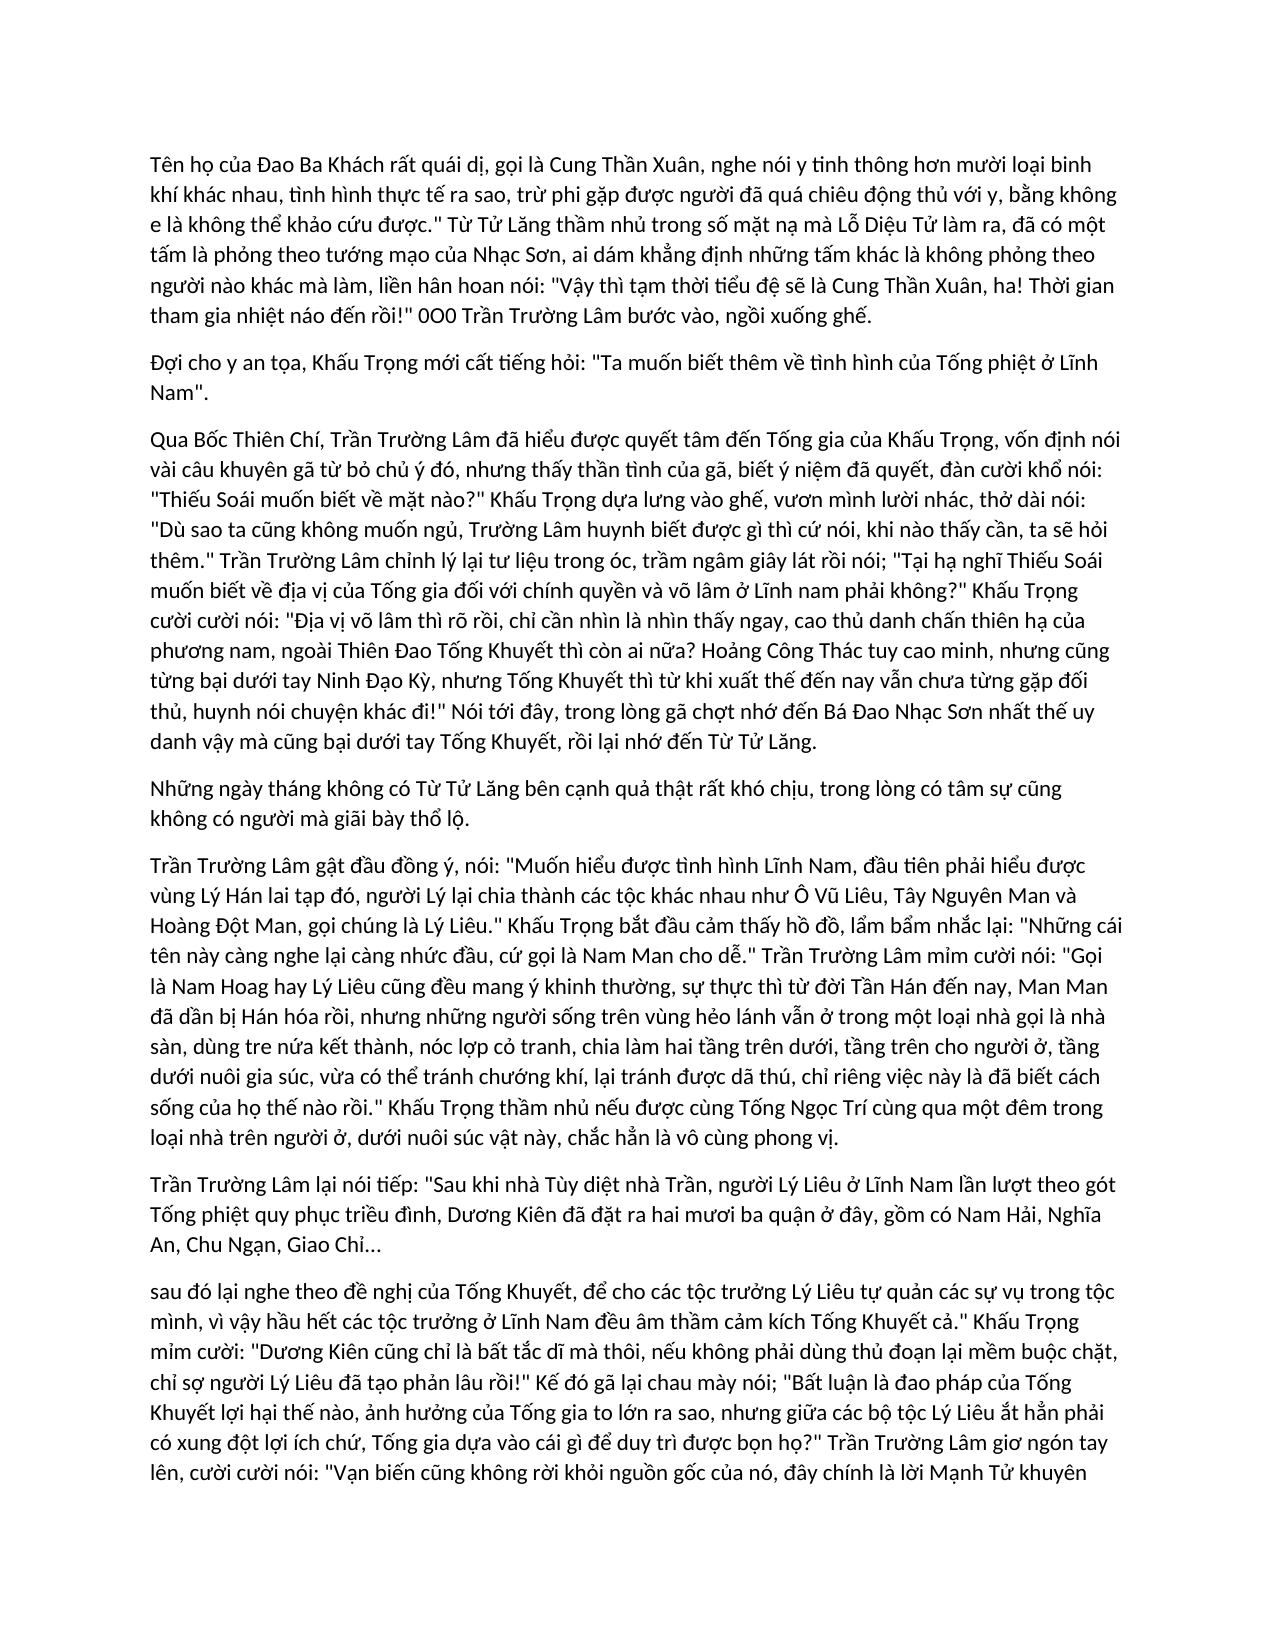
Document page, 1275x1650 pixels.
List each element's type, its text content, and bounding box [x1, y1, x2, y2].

text Trần Trường Lâm lại nói tiếp: "Sau khi nhà Tùy diệt nhà Trần, người Lý Liêu ở Lĩnh Nam lần lượt theo gót Tống phiệt quy phục triều đình, Dương Kiên đã đặt ra hai mươi ba quận ở đây, gồm có Nam Hải, Nghĩa An, Chu Ngạn, Giao Chỉ... [150, 1170, 1125, 1258]
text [150, 1277, 1125, 1486]
text Qua Bốc Thiên Chí, Trần Trường Lâm đã hiểu được quyết tâm đến Tống gia của Khấu Trọng, vốn định nói vài câu khuyên gã từ bỏ chủ ý đó, nhưng thấy thần tình của gã, biết ý niệm đã quyết, đàn cười khổ nói: "Thiếu Soái muốn biết về mặt nào?" Khấu Trọng dựa lưng vào ghế, vươn mình lười nhác, thở dài nói: "Dù sao ta cũng không muốn ngủ, Trường Lâm huynh biết được gì thì cứ nói, khi nào thấy cần, ta sẽ hỏi thêm." Trần Trường Lâm chỉnh lý lại tư liệu trong óc, trầm ngâm giây lát rồi nói; "Tại hạ nghĩ Thiếu Soái muốn biết về địa vị của Tống gia đối với chính quyền và võ lâm ở Lĩnh nam phải không?" Khấu Trọng cười cười nói: "Địa vị võ lâm thì rõ rồi, chỉ cần nhìn là nhìn thấy ngay, cao thủ danh chấn thiên hạ của phương nam, ngoài Thiên Đao Tống Khuyết thì còn ai nữa? Hoảng Công Thác tuy cao minh, nhưng cũng từng bại dưới tay Ninh Đạo Kỳ, nhưng Tống Khuyết thì từ khi xuất thế đến nay vẫn chưa từng gặp đối thủ, huynh nói chuyện khác đi!" Nói tới đây, trong lòng gã chợt nhớ đến Bá Đao Nhạc Sơn nhất thế uy danh vậy mà cũng bại dưới tay Tống Khuyết, rồi lại nhớ đến Từ Tử Lăng. [150, 425, 1125, 755]
text Đợi cho y an tọa, Khấu Trọng mới cất tiếng hỏi: "Ta muốn biết thêm về tình hình của Tống phiệt ở Lĩnh Nam". [150, 348, 1125, 406]
text Những ngày tháng không có Từ Tử Lăng bên cạnh quả thật rất khó chịu, trong lòng có tâm sự cũng không có người mà giãi bày thổ lộ. [150, 774, 1125, 832]
text Trần Trường Lâm gật đầu đồng ý, nói: "Muốn hiểu được tình hình Lĩnh Nam, đầu tiên phải hiểu được vùng Lý Hán lai tạp đó, người Lý lại chia thành các tộc khác nhau như Ô Vũ Liêu, Tây Nguyên Man và Hoàng Đột Man, gọi chúng là Lý Liêu." Khấu Trọng bắt đầu cảm thấy hồ đồ, lẩm bẩm nhắc lại: "Những cái tên này càng nghe lại càng nhức đầu, cứ gọi là Nam Man cho dễ." Trần Trường Lâm mỉm cười nói: "Gọi là Nam Hoag hay Lý Liêu cũng đều mang ý khinh thường, sự thực thì từ đời Tần Hán đến nay, Man Man đã dần bị Hán hóa rồi, nhưng những người sống trên vùng hẻo lánh vẫn ở trong một loại nhà gọi là nhà sàn, dùng tre nứa kết thành, nóc lợp cỏ tranh, chia làm hai tầng trên dưới, tầng trên cho người ở, tầng dưới nuôi gia súc, vừa có thể tránh chướng khí, lại tránh được dã thú, chỉ riêng việc này là đã biết cách sống của họ thế nào rồi." Khấu Trọng thầm nhủ nếu được cùng Tống Ngọc Trí cùng qua một đêm trong loại nhà trên người ở, dưới nuôi súc vật này, chắc hẳn là vô cùng phong vị. [150, 851, 1125, 1151]
text Tên họ của Đao Ba Khách rất quái dị, gọi là Cung Thần Xuân, nghe nói y tinh thông hơn mười loại binh khí khác nhau, tình hình thực tế ra sao, trừ phi gặp được người đã quá chiêu động thủ với y, bằng không e là không thể khảo cứu được." Từ Tử Lăng thầm nhủ trong số mặt nạ mà Lỗ Diệu Tử làm ra, đã có một tấm là phỏng theo tướng mạo của Nhạc Sơn, ai dám khẳng định những tấm khác là không phỏng theo người nào khác mà làm, liền hân hoan nói: "Vậy thì tạm thời tiểu đệ sẽ là Cung Thần Xuân, ha! Thời gian tham gia nhiệt náo đến rồi!" 0O0 Trần Trường Lâm bước vào, ngồi xuống ghế. [150, 150, 1125, 329]
